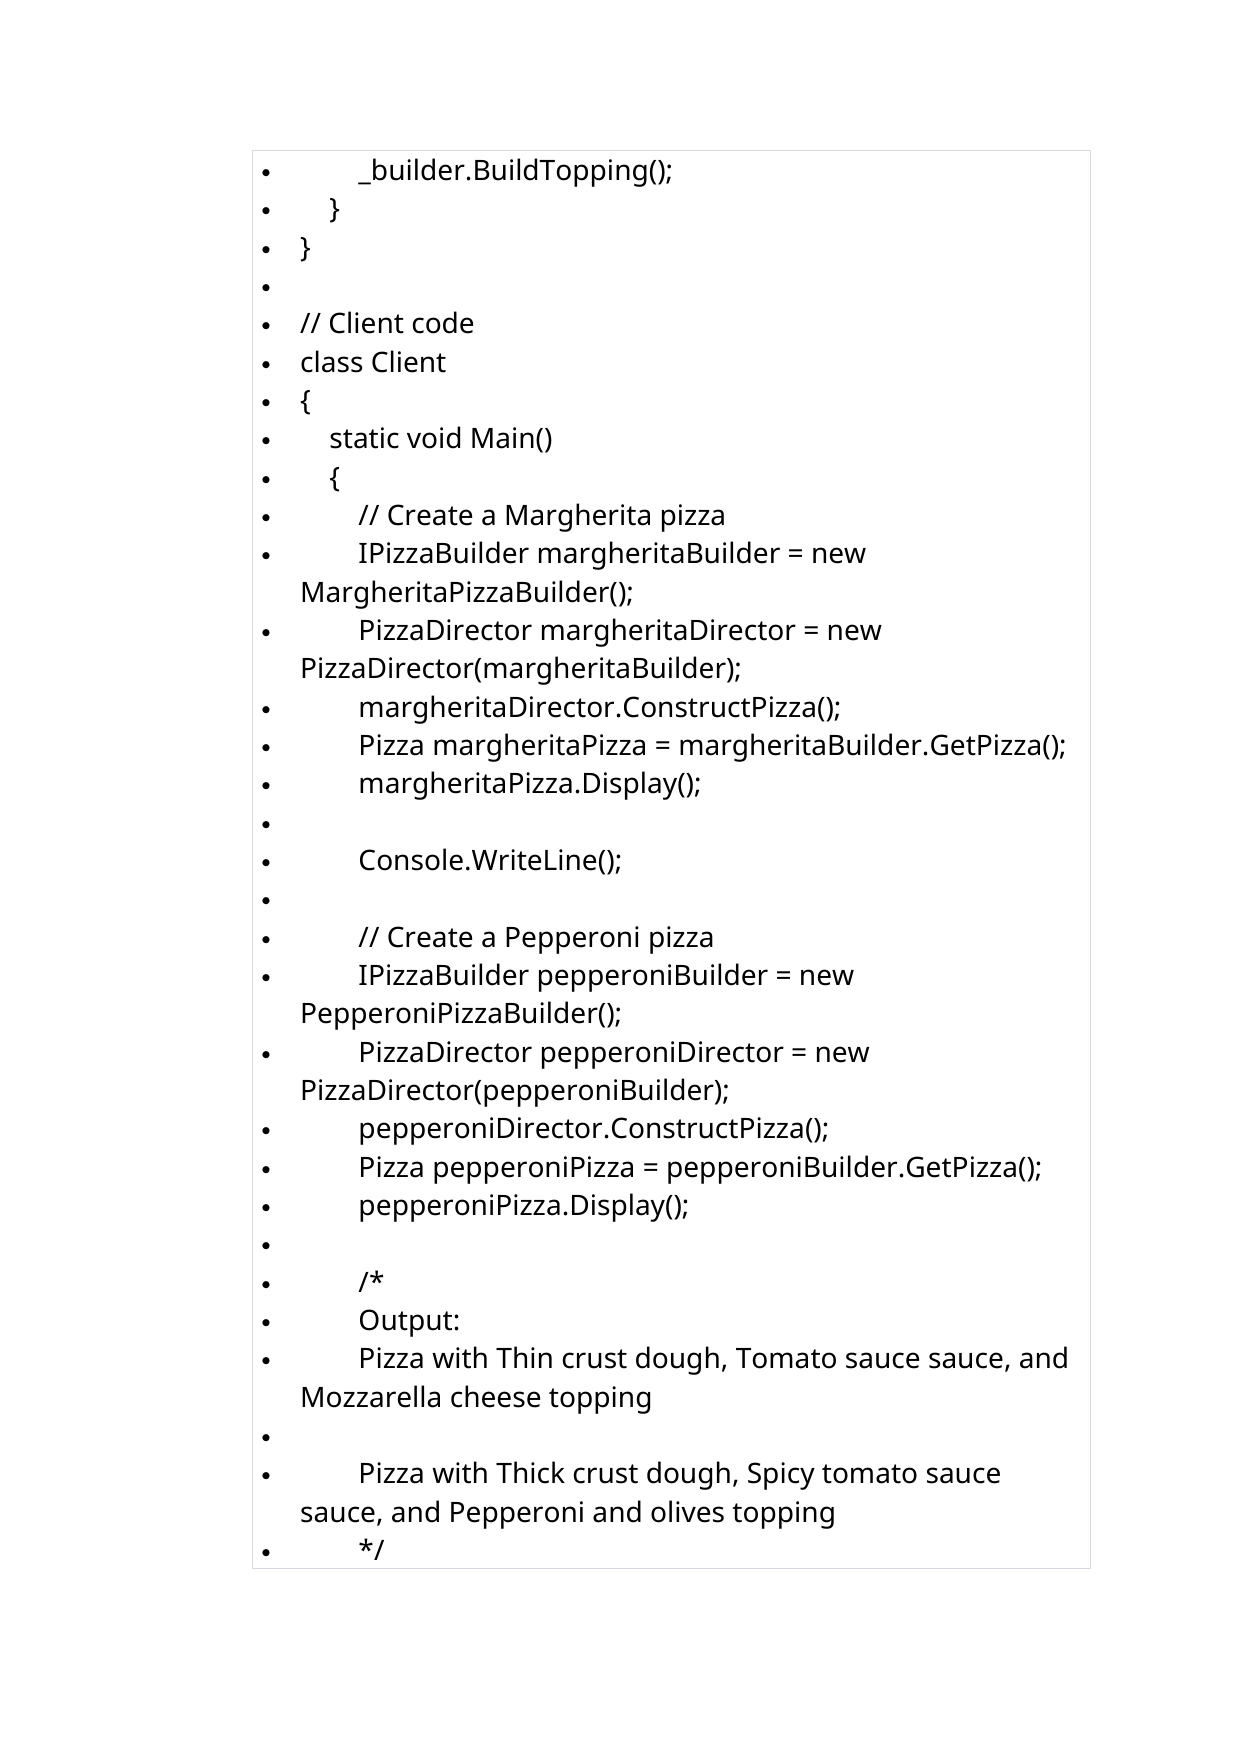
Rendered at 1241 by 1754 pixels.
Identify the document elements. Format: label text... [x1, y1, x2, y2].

list IPizzaBuilder margheritaBuilder = new MargheritaPizzaBuilder(); [253, 533, 1090, 610]
list /* [253, 1262, 1090, 1300]
list // Create a Margherita pizza [253, 495, 1090, 533]
list pepperoniPizza.Display(); [253, 1185, 1090, 1224]
list // Client code [253, 303, 1090, 342]
list _builder.BuildTopping(); [253, 151, 1090, 188]
list Pizza pepperoniPizza = pepperoniBuilder.GetPizza(); [253, 1147, 1090, 1185]
list } [253, 188, 1090, 227]
list Output: [253, 1300, 1090, 1338]
list } [253, 227, 1090, 266]
list { [253, 457, 1090, 495]
list class Client [253, 342, 1090, 380]
list PizzaDirector margheritaDirector = new PizzaDirector(margheritaBuilder); [253, 610, 1090, 687]
list Console.WriteLine(); [253, 840, 1090, 879]
list Pizza margheritaPizza = margheritaBuilder.GetPizza(); [253, 725, 1090, 763]
list Pizza with Thin crust dough, Tomato sauce sauce, and Mozzarella cheese topping [253, 1338, 1090, 1416]
list IPizzaBuilder pepperoniBuilder = new PepperoniPizzaBuilder(); [253, 955, 1090, 1032]
list { [253, 380, 1090, 418]
list */ [253, 1530, 1090, 1568]
list margheritaPizza.Display(); [253, 763, 1090, 802]
list // Create a Pepperoni pizza [253, 917, 1090, 955]
list PizzaDirector pepperoniDirector = new PizzaDirector(pepperoniBuilder); [253, 1032, 1090, 1108]
list margheritaDirector.ConstructPizza(); [253, 687, 1090, 725]
list static void Main() [253, 418, 1090, 457]
list Pizza with Thick crust dough, Spicy tomato sauce sauce, and Pepperoni and olives topping [253, 1453, 1090, 1530]
list pepperoniDirector.ConstructPizza(); [253, 1108, 1090, 1147]
